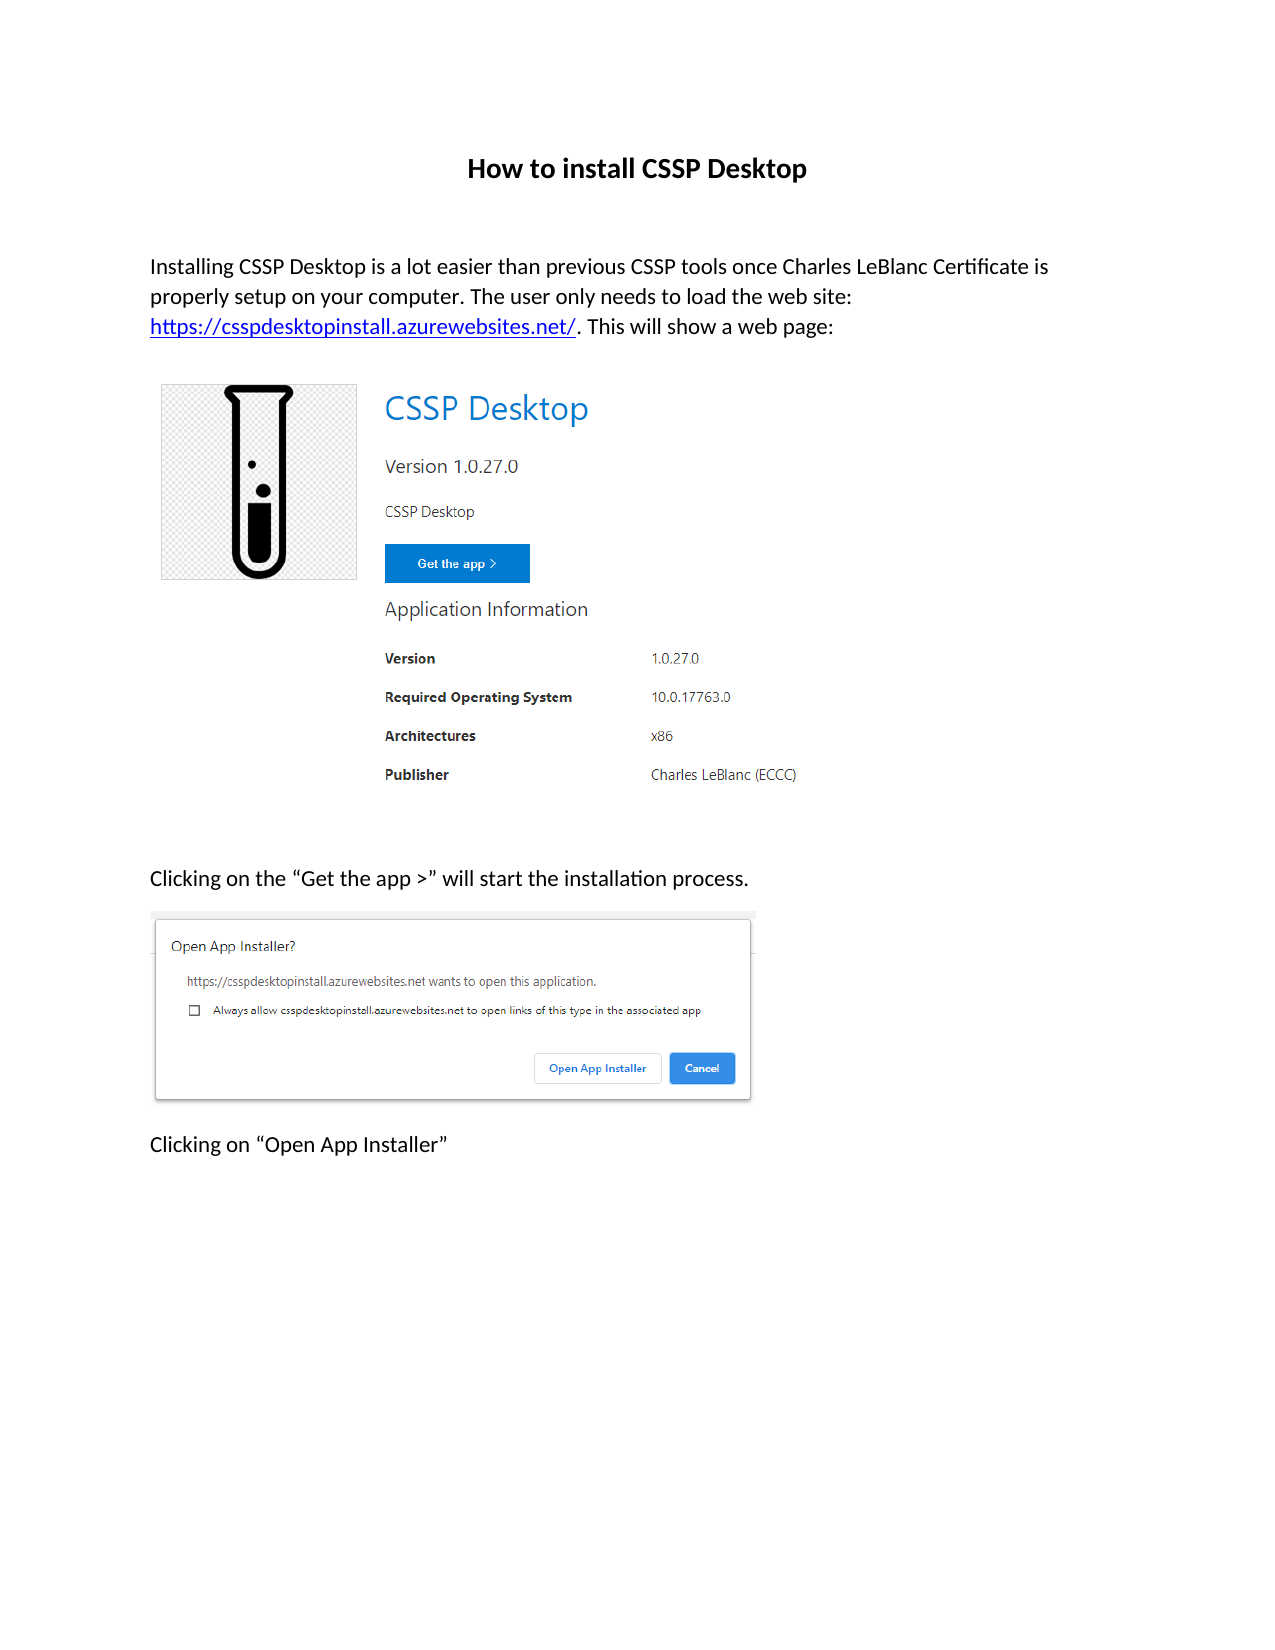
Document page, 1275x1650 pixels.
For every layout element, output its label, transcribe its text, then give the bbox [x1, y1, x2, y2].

text Clicking on the “Get the app >” will start the installation process. [150, 864, 1125, 893]
text Clicking on “Open App Installer” [150, 1130, 1125, 1158]
text How to install CSSP Desktop [150, 150, 1125, 186]
picture [150, 911, 757, 1111]
text Installing CSSP Desktop is a lot easier than previous CSSP tools once Charles LeBlanc Certificate is properly setup on your computer. The user only needs to load the web site: https://csspdesktopinstall.azurewebsites.net/. This will show a web page: [150, 252, 1125, 340]
picture [150, 359, 826, 799]
